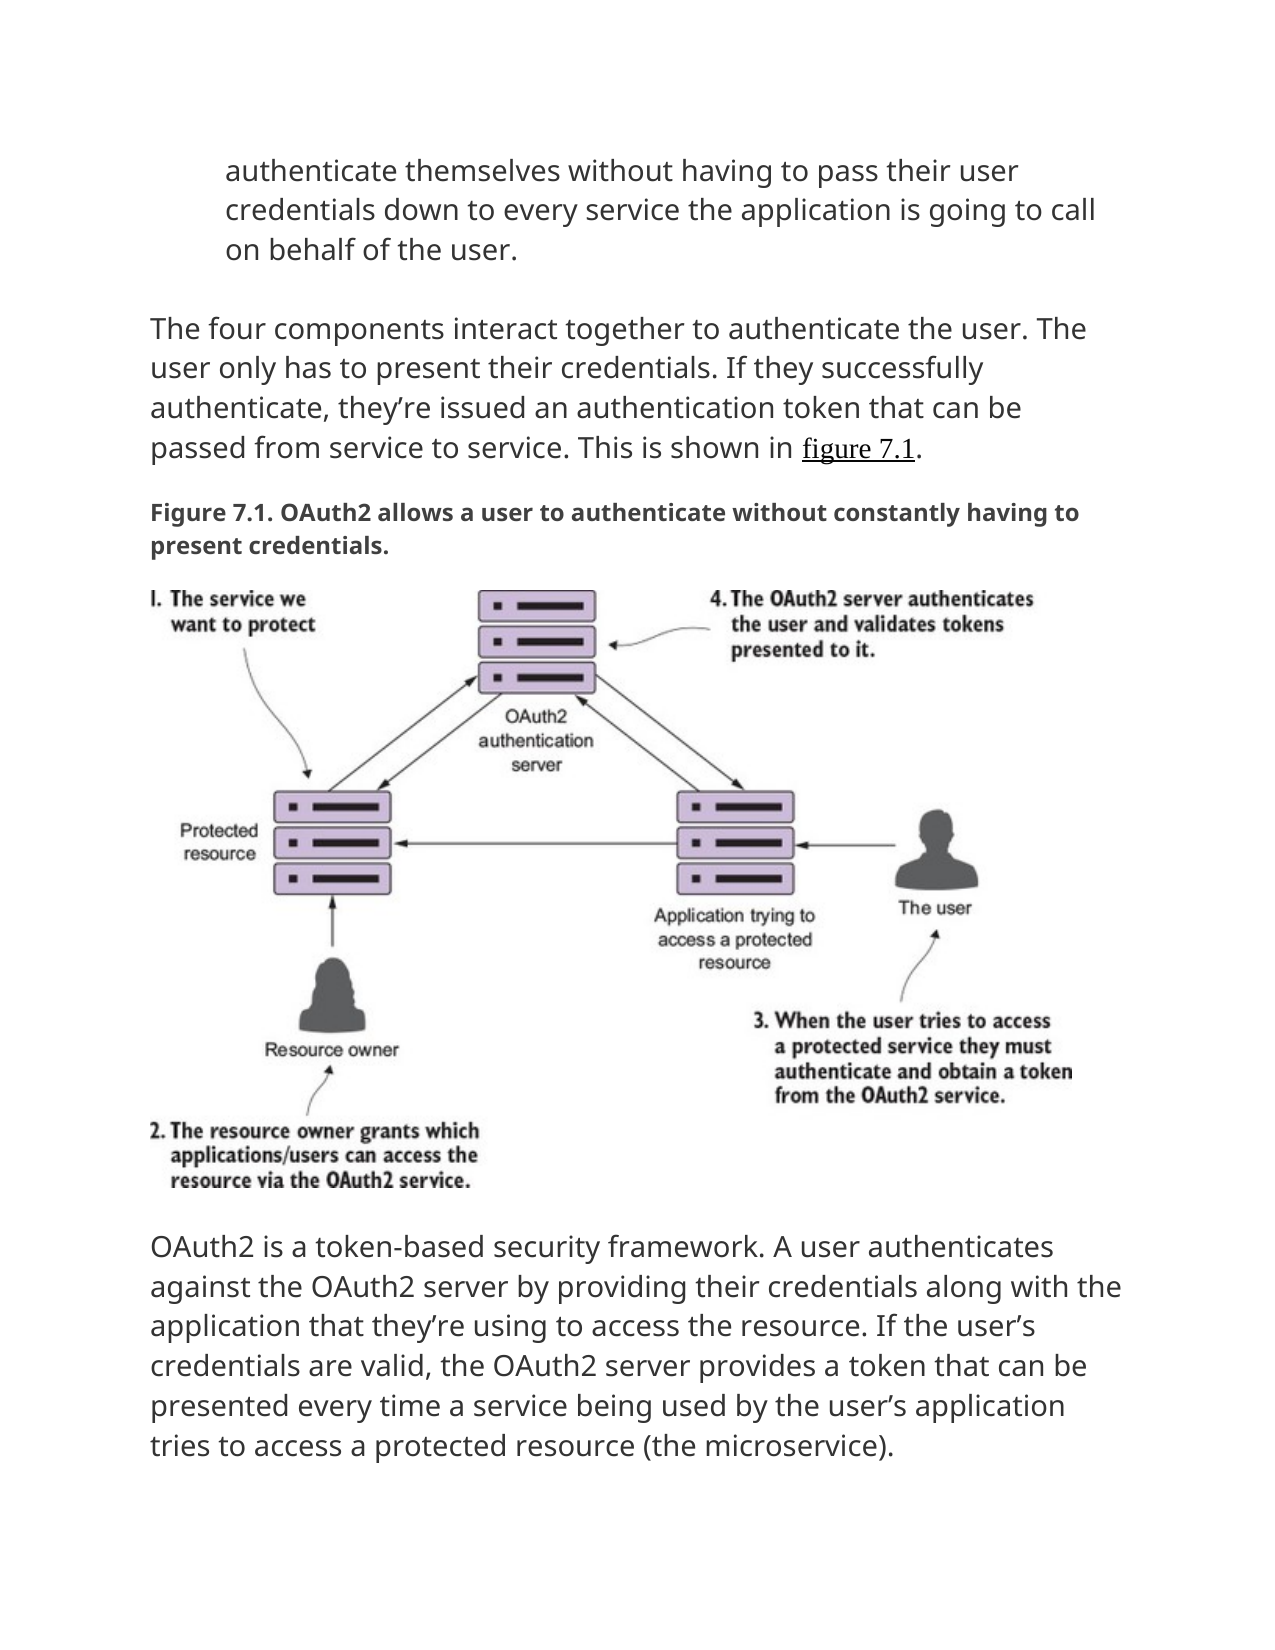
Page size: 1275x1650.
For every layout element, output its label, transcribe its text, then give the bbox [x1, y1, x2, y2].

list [187, 150, 1125, 269]
picture [150, 590, 1072, 1188]
text The four components interact together to authenticate the user. The user only has to present their credentials. If they successfully authenticate, they’re issued an authentication token that can be passed from service to service. This is shown in figure 7.1. [150, 308, 1125, 467]
text OAuth2 is a token-based security framework. A user authenticates against the OAuth2 server by providing their credentials along with the application that they’re using to access the resource. If the user’s credentials are valid, the OAuth2 server provides a token that can be presented every time a service being used by the user’s application tries to access a protected resource (the microservice). [150, 1226, 1125, 1464]
text Figure 7.1. OAuth2 allows a user to authenticate without constantly having to present credentials. [150, 496, 1125, 561]
